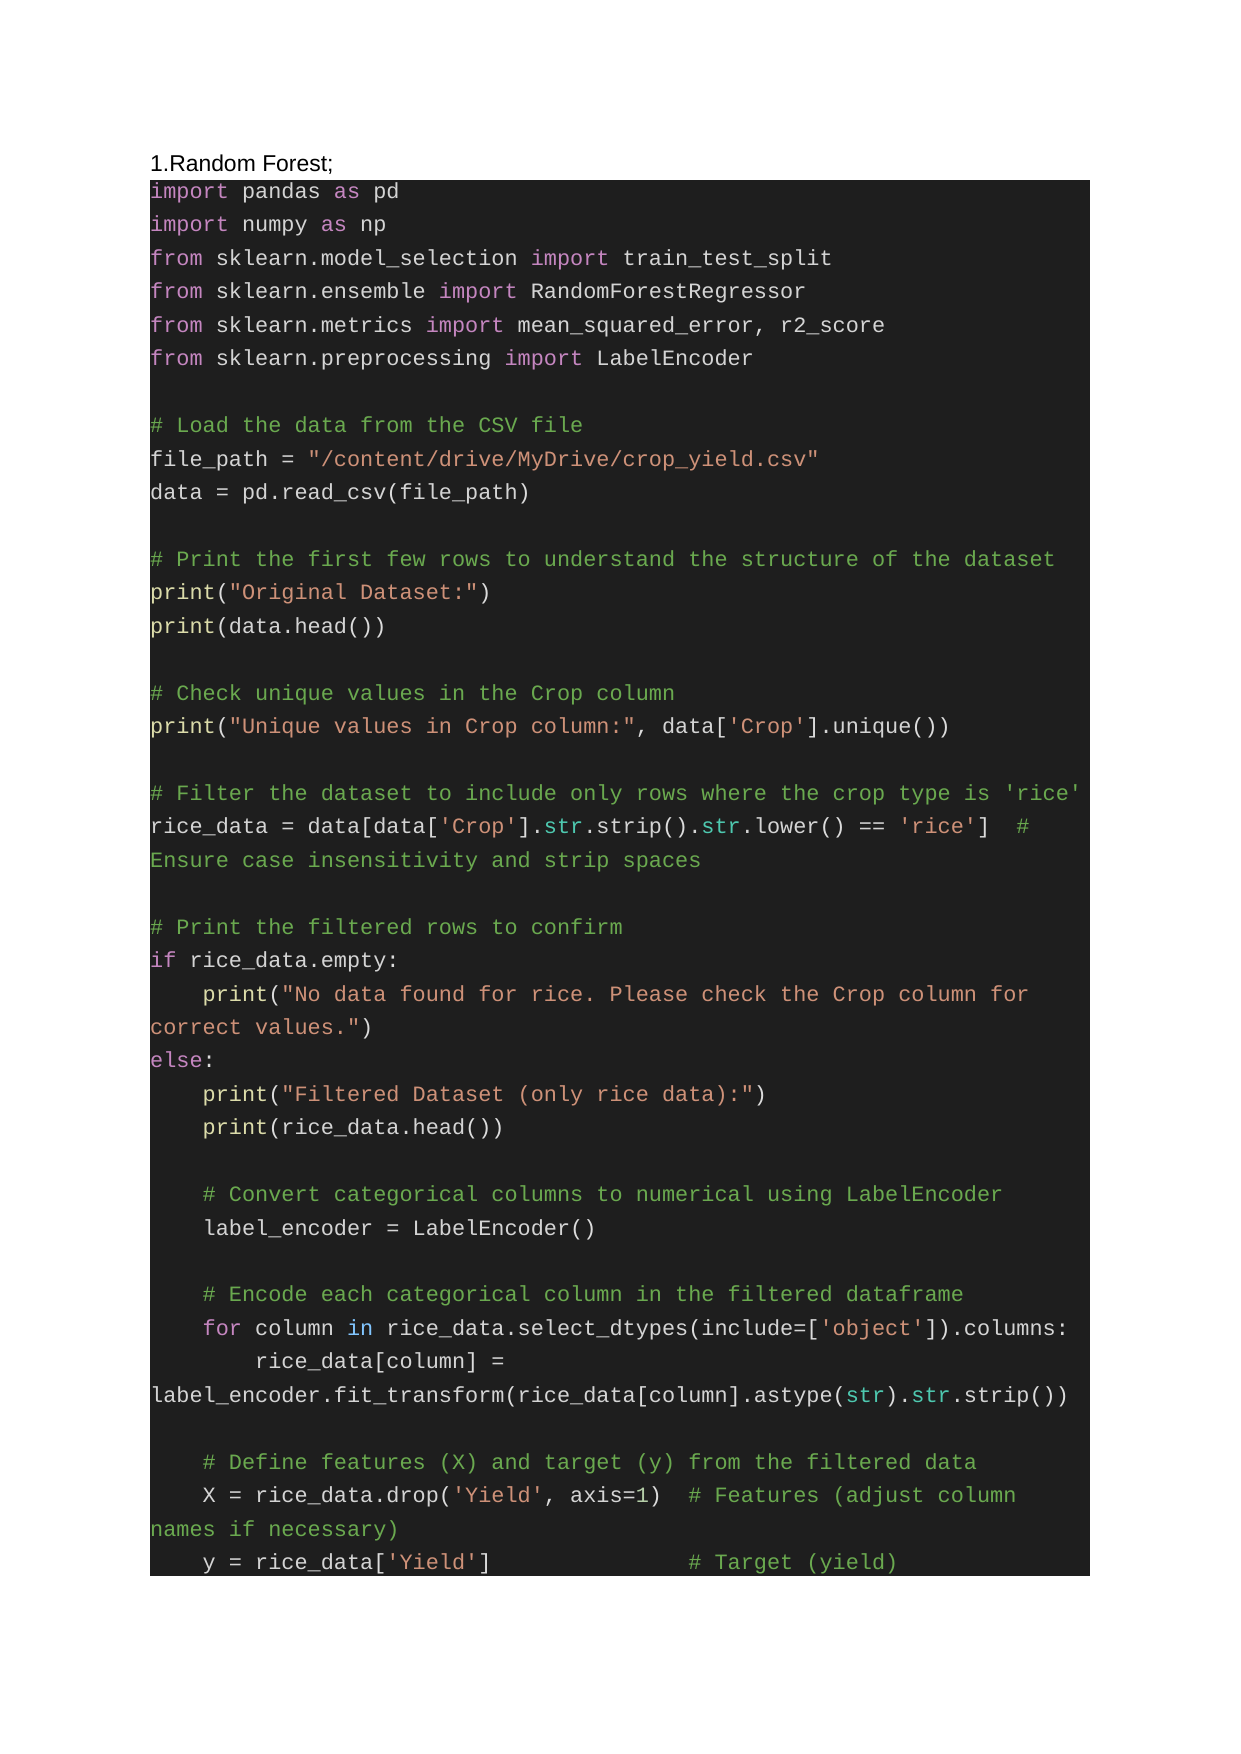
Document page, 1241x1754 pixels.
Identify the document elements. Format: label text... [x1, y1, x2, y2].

text # Load the data from the CSV file [150, 414, 1090, 439]
text label_encoder = LabelEncoder() [150, 1217, 1090, 1242]
text print("No data found for rice. Please check the Crop column for correct values.") [150, 983, 1090, 1041]
text print(data.head()) [150, 615, 1090, 640]
text print("Filtered Dataset (only rice data):") [150, 1083, 1090, 1108]
text # Check unique values in the Crop column [150, 682, 1090, 707]
text # Print the filtered rows to confirm [150, 916, 1090, 941]
text print(rice_data.head()) [150, 1116, 1090, 1141]
text if rice_data.empty: [150, 949, 1090, 974]
text import numpy as np [150, 214, 1090, 238]
text from sklearn.metrics import mean_squared_error, r2_score [150, 314, 1090, 339]
text print("Original Dataset:") [150, 581, 1090, 606]
text file_path = "/content/drive/MyDrive/crop_yield.csv" [150, 448, 1090, 472]
text # Define features (X) and target (y) from the filtered data [150, 1451, 1090, 1476]
text X = rice_data.drop('Yield', axis=1) # Features (adjust column names if necessary) [150, 1484, 1090, 1542]
text # Filter the dataset to include only rows where the crop type is 'rice' [150, 782, 1090, 807]
text # Convert categorical columns to numerical using LabelEncoder [150, 1183, 1090, 1208]
text # Print the first few rows to understand the structure of the dataset [150, 548, 1090, 573]
text rice_data[column] = label_encoder.fit_transform(rice_data[column].astype(str).str.strip()) [150, 1351, 1090, 1409]
text # Encode each categorical column in the filtered dataframe [150, 1284, 1090, 1308]
text import pandas as pd [150, 180, 1090, 205]
text from sklearn.ensemble import RandomForestRegressor [150, 281, 1090, 305]
text from sklearn.model_selection import train_test_split [150, 247, 1090, 272]
text print("Unique values in Crop column:", data['Crop'].unique()) [150, 715, 1090, 740]
text 1.Random Forest; [150, 150, 1090, 176]
text else: [150, 1049, 1090, 1074]
text y = rice_data['Yield'] # Target (yield) [150, 1551, 1090, 1576]
text from sklearn.preprocessing import LabelEncoder [150, 347, 1090, 372]
text for column in rice_data.select_dtypes(include=['object']).columns: [150, 1317, 1090, 1342]
text rice_data = data[data['Crop'].str.strip().str.lower() == 'rice'] # Ensure case insensitivity and strip spaces [150, 816, 1090, 874]
text data = pd.read_csv(file_path) [150, 481, 1090, 506]
